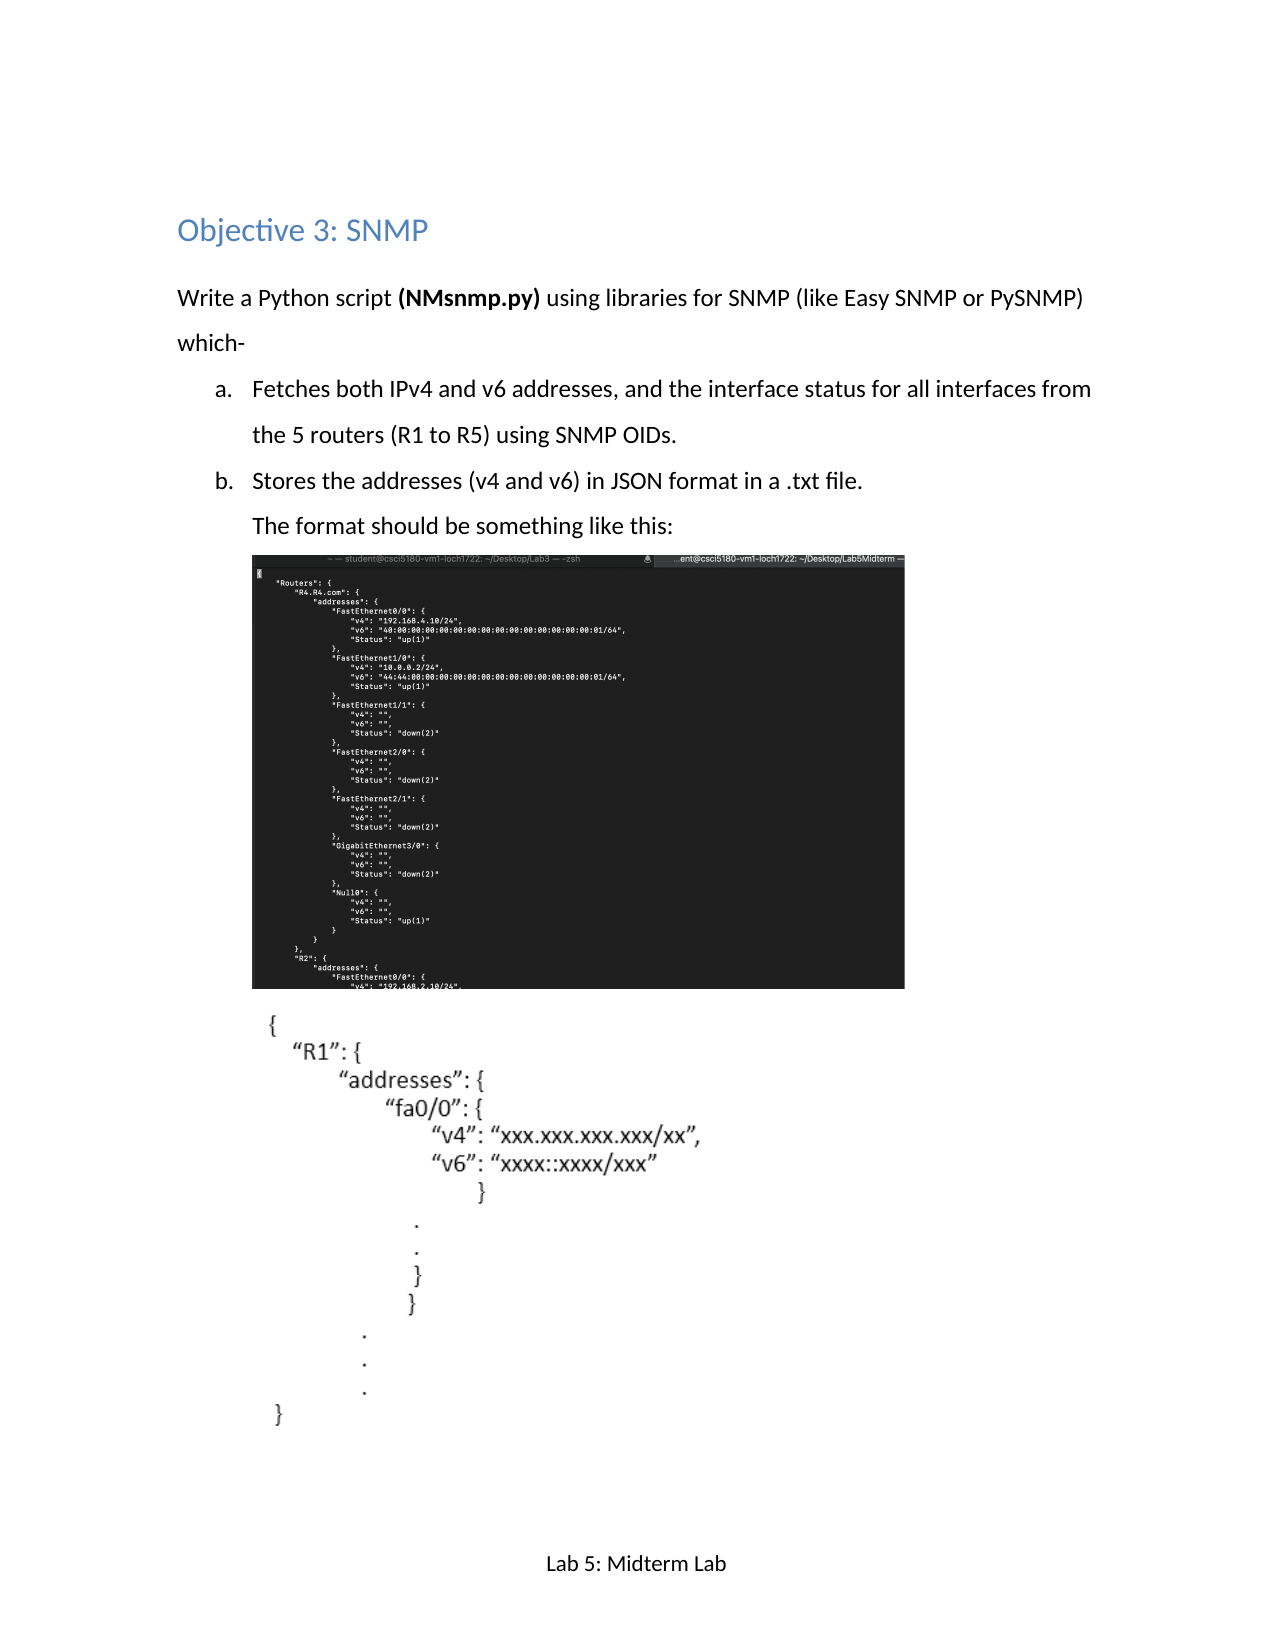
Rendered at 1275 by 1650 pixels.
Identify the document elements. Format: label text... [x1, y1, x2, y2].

picture [252, 555, 905, 989]
subtitle Objective 3: SNMP [177, 209, 1096, 250]
text Write a Python script (NMsnmp.py) using libraries for SNMP (like Easy SNMP or PySNMP) which- [177, 282, 1096, 358]
list Stores the addresses (v4 and v6) in JSON format in a .txt file. [214, 465, 1096, 495]
list Fetches both IPv4 and v6 addresses, and the interface status for all interfaces from the 5 routers (R1 to R5) using SNMP OIDs. [214, 373, 1096, 449]
picture [252, 1002, 709, 1438]
